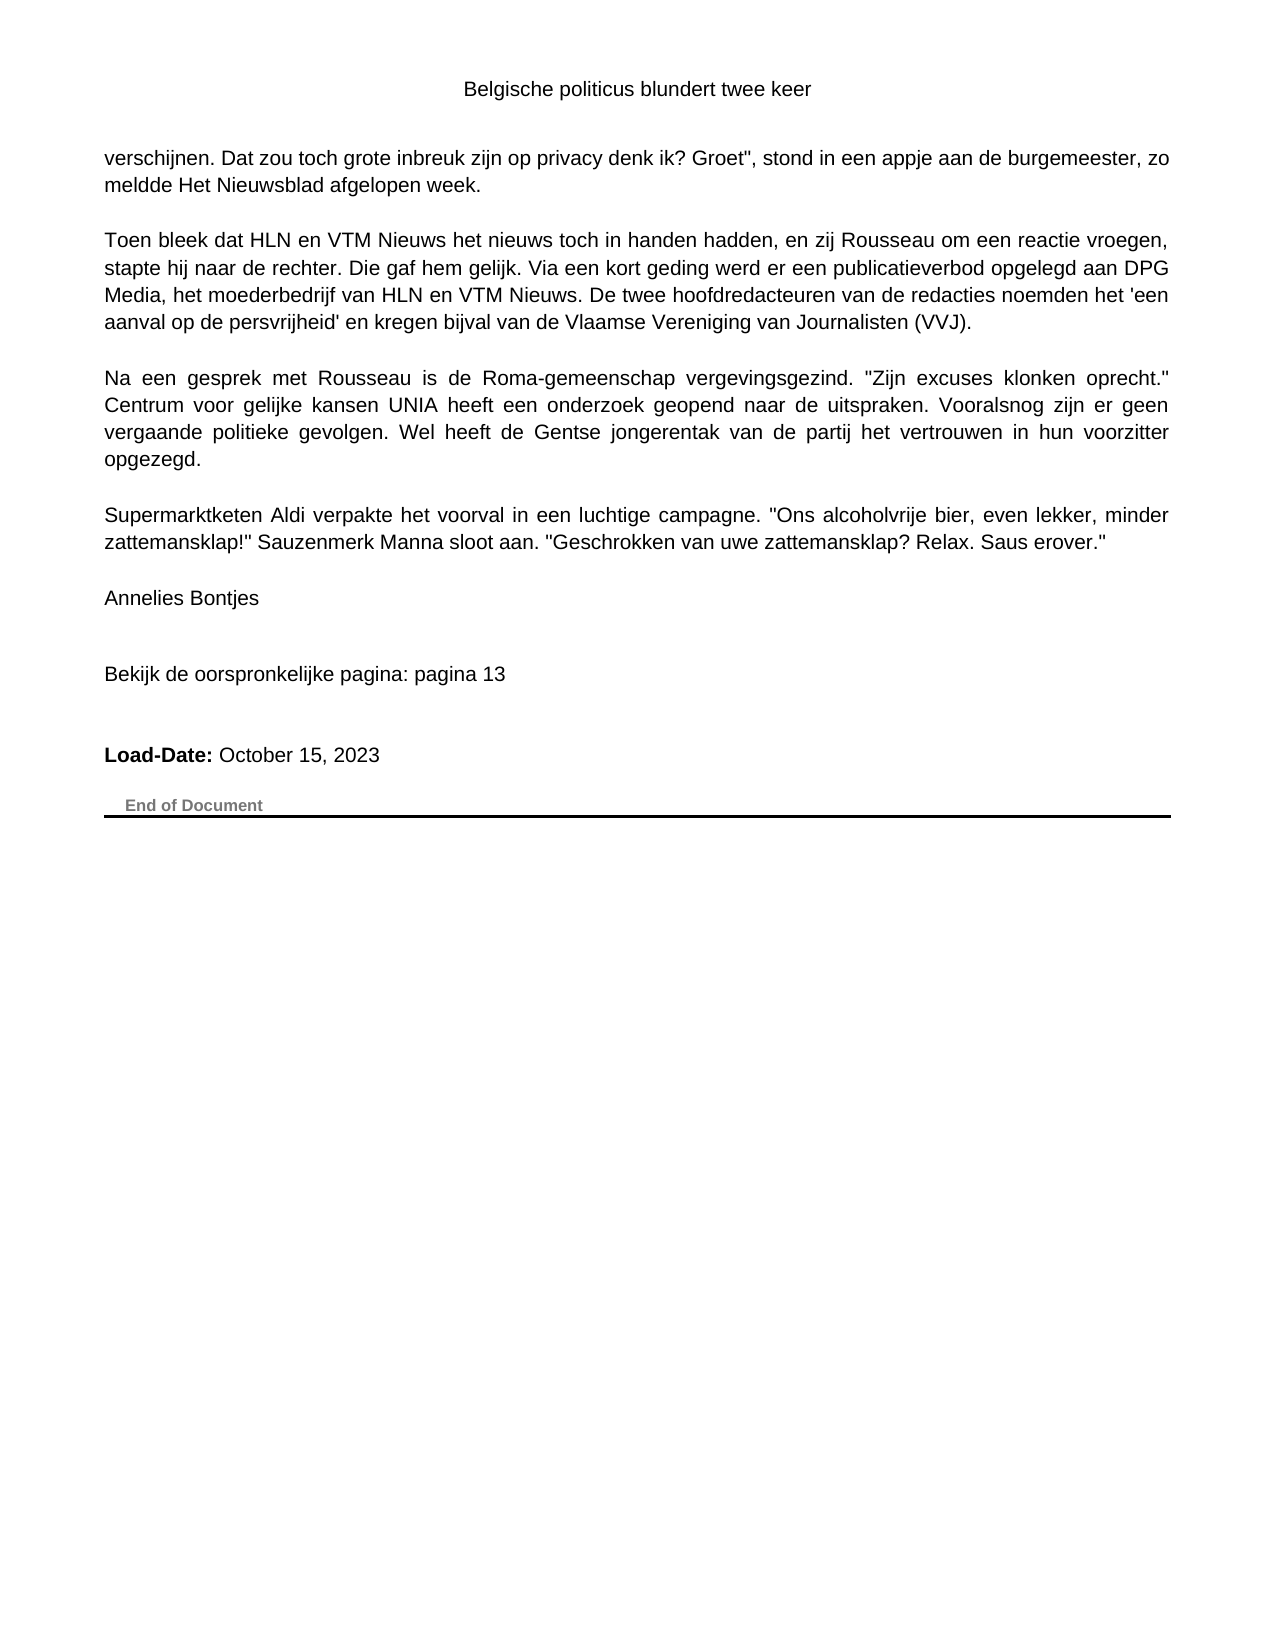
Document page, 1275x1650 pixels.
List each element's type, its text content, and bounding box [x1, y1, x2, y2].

text Annelies Bontjes [104, 582, 1171, 609]
text Load-Date: October 15, 2023 [104, 711, 1171, 767]
text Supermarktketen Aldi verpakte het voorval in een luchtige campagne. "Ons alcoholvrije bier, even lekker, minder zattemansklap!" Sauzenmerk Manna sloot aan. "Geschrokken van uwe zattemansklap? Relax. Saus erover." [104, 499, 1171, 553]
text Bekijk de oorspronkelijke pagina: pagina 13 [104, 659, 1171, 686]
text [104, 142, 1171, 196]
text End of Document [125, 796, 1171, 815]
text Na een gesprek met Rousseau is de Roma-gemeenschap vergevingsgezind. "Zijn excuses klonken oprecht." Centrum voor gelijke kansen UNIA heeft een onderzoek geopend naar de uitspraken. Vooralsnog zijn er geen vergaande politieke gevolgen. Wel heeft de Gentse jongerentak van de partij het vertrouwen in hun voorzitter opgezegd. [104, 362, 1171, 471]
text Toen bleek dat HLN en VTM Nieuws het nieuws toch in handen hadden, en zij Rousseau om een reactie vroegen, stapte hij naar de rechter. Die gaf hem gelijk. Via een kort geding werd er een publicatieverbod opgelegd aan DPG Media, het moederbedrijf van HLN en VTM Nieuws. De twee hoofdredacteuren van de redacties noemden het 'een aanval op de persvrijheid' en kregen bijval van de Vlaamse Vereniging van Journalisten (VVJ). [104, 225, 1171, 333]
